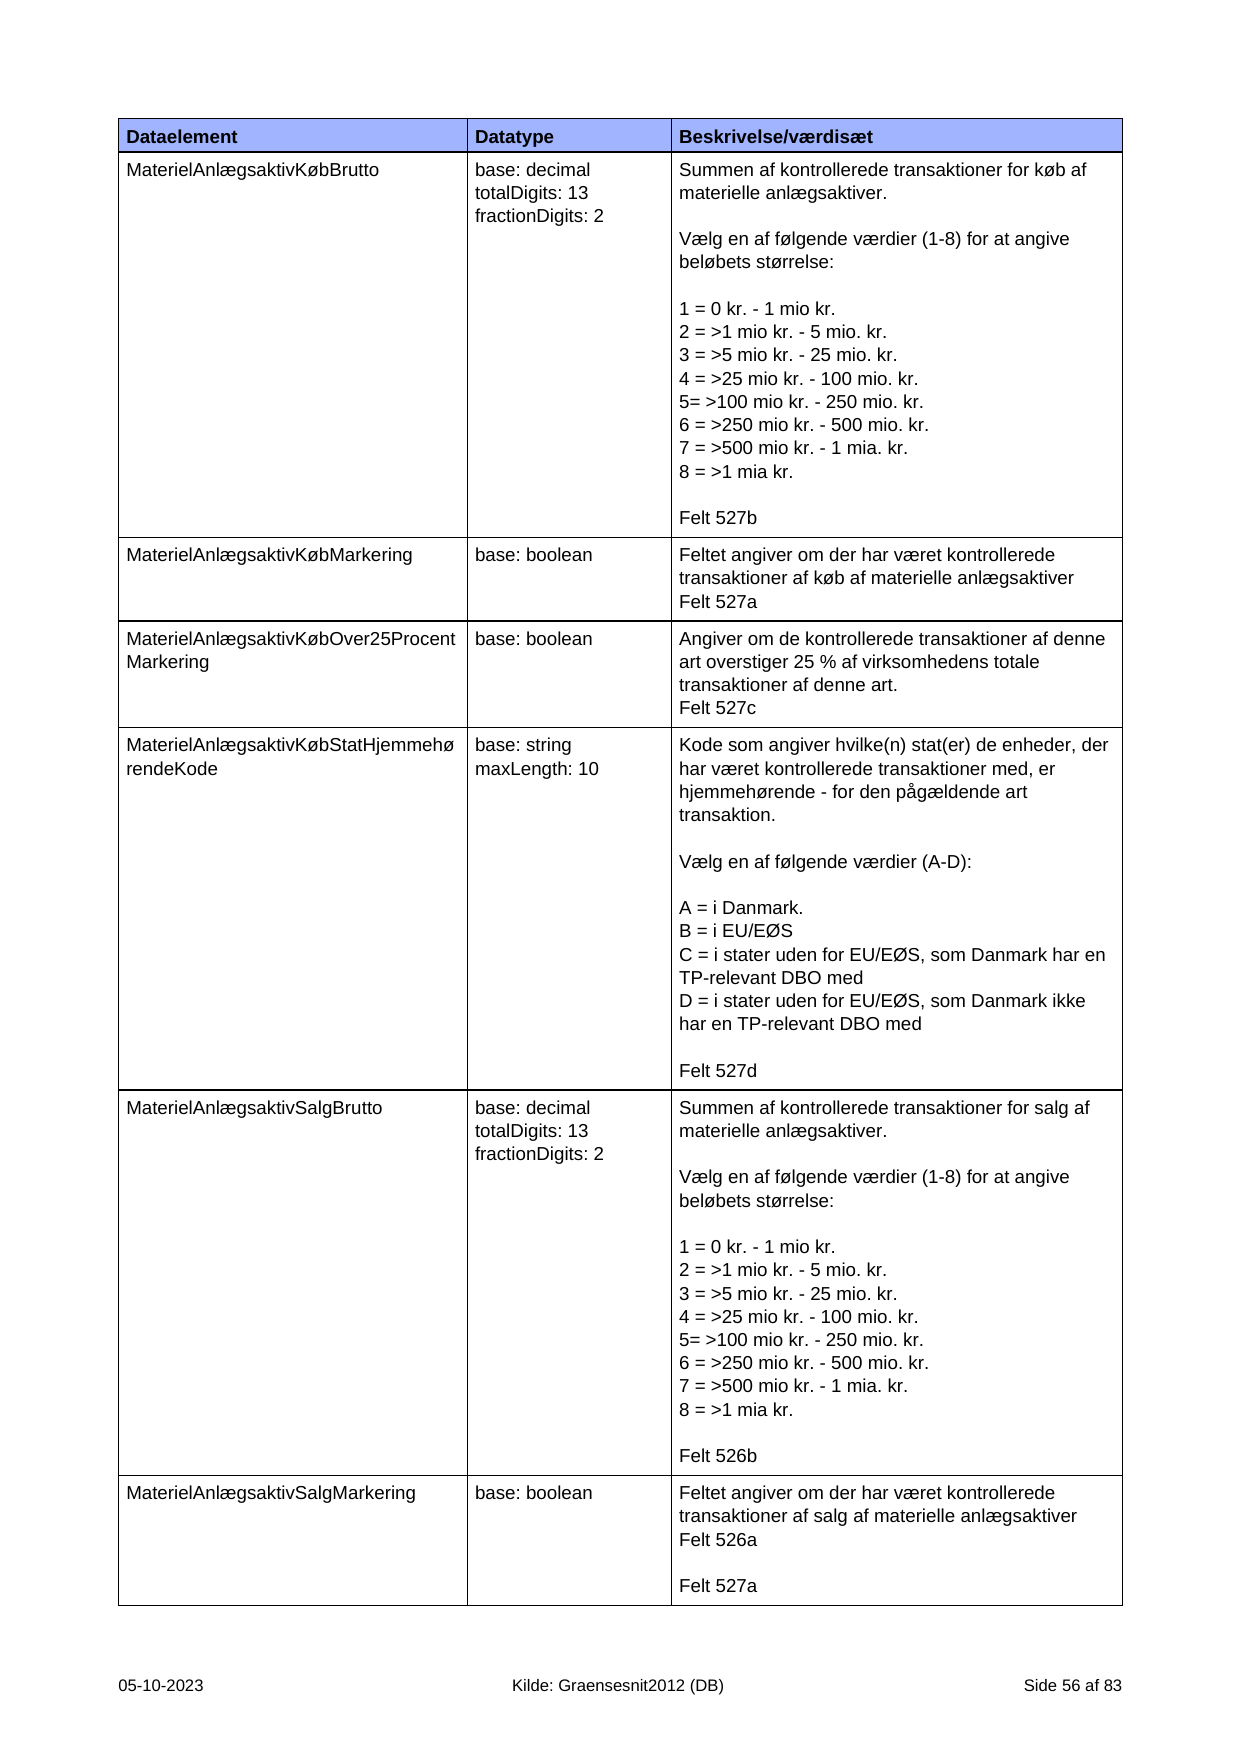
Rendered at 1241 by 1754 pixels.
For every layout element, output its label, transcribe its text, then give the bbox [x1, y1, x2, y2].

table_cell MaterielAnlægsaktivKøbOver25ProcentMarkering [119, 622, 467, 727]
table_cell base: boolean [468, 622, 671, 727]
table_cell Feltet angiver om der har været kontrollerede transaktioner af salg af materielle anlægsaktiver Felt 526a Felt 527a [672, 1476, 1122, 1604]
table_cell Summen af kontrollerede transaktioner for køb af materielle anlægsaktiver. Vælg en af følgende værdier (1-8) for at angive beløbets størrelse: 1 = 0 kr. - 1 mio kr. 2 = >1 mio kr. - 5 mio. kr. 3 = >5 mio kr. - 25 mio. kr. 4 = >25 mio kr. - 100 mio. kr. 5= >100 mio kr. - 250 mio. kr. 6 = >250 mio kr. - 500 mio. kr. 7 = >500 mio kr. - 1 mia. kr. 8 = >1 mia kr. Felt 527b [672, 153, 1122, 536]
table_cell base: boolean [468, 538, 671, 620]
table_cell MaterielAnlægsaktivKøbStatHjemmehørendeKode [119, 728, 467, 1089]
table_cell MaterielAnlægsaktivKøbBrutto [119, 153, 467, 536]
table_header Beskrivelse/værdisæt [672, 119, 1122, 151]
table_cell MaterielAnlægsaktivSalgMarkering [119, 1476, 467, 1604]
table_cell base: decimal totalDigits: 13 fractionDigits: 2 [468, 153, 671, 536]
table_cell base: decimal totalDigits: 13 fractionDigits: 2 [468, 1091, 671, 1474]
table_cell Feltet angiver om der har været kontrollerede transaktioner af køb af materielle anlægsaktiver Felt 527a [672, 538, 1122, 620]
table_cell Angiver om de kontrollerede transaktioner af denne art overstiger 25 % af virksomhedens totale transaktioner af denne art. Felt 527c [672, 622, 1122, 727]
table_header Dataelement [119, 119, 467, 151]
table_cell MaterielAnlægsaktivKøbMarkering [119, 538, 467, 620]
table_cell Kode som angiver hvilke(n) stat(er) de enheder, der har været kontrollerede transaktioner med, er hjemmehørende - for den pågældende art transaktion. Vælg en af følgende værdier (A-D): A = i Danmark. B = i EU/EØS C = i stater uden for EU/EØS, som Danmark har en TP-relevant DBO med D = i stater uden for EU/EØS, som Danmark ikke har en TP-relevant DBO med Felt 527d [672, 728, 1122, 1089]
table_cell Summen af kontrollerede transaktioner for salg af materielle anlægsaktiver. Vælg en af følgende værdier (1-8) for at angive beløbets størrelse: 1 = 0 kr. - 1 mio kr. 2 = >1 mio kr. - 5 mio. kr. 3 = >5 mio kr. - 25 mio. kr. 4 = >25 mio kr. - 100 mio. kr. 5= >100 mio kr. - 250 mio. kr. 6 = >250 mio kr. - 500 mio. kr. 7 = >500 mio kr. - 1 mia. kr. 8 = >1 mia kr. Felt 526b [672, 1091, 1122, 1474]
table_header Datatype [468, 119, 671, 151]
table_cell MaterielAnlægsaktivSalgBrutto [119, 1091, 467, 1474]
table_cell base: boolean [468, 1476, 671, 1604]
table_cell base: string maxLength: 10 [468, 728, 671, 1089]
